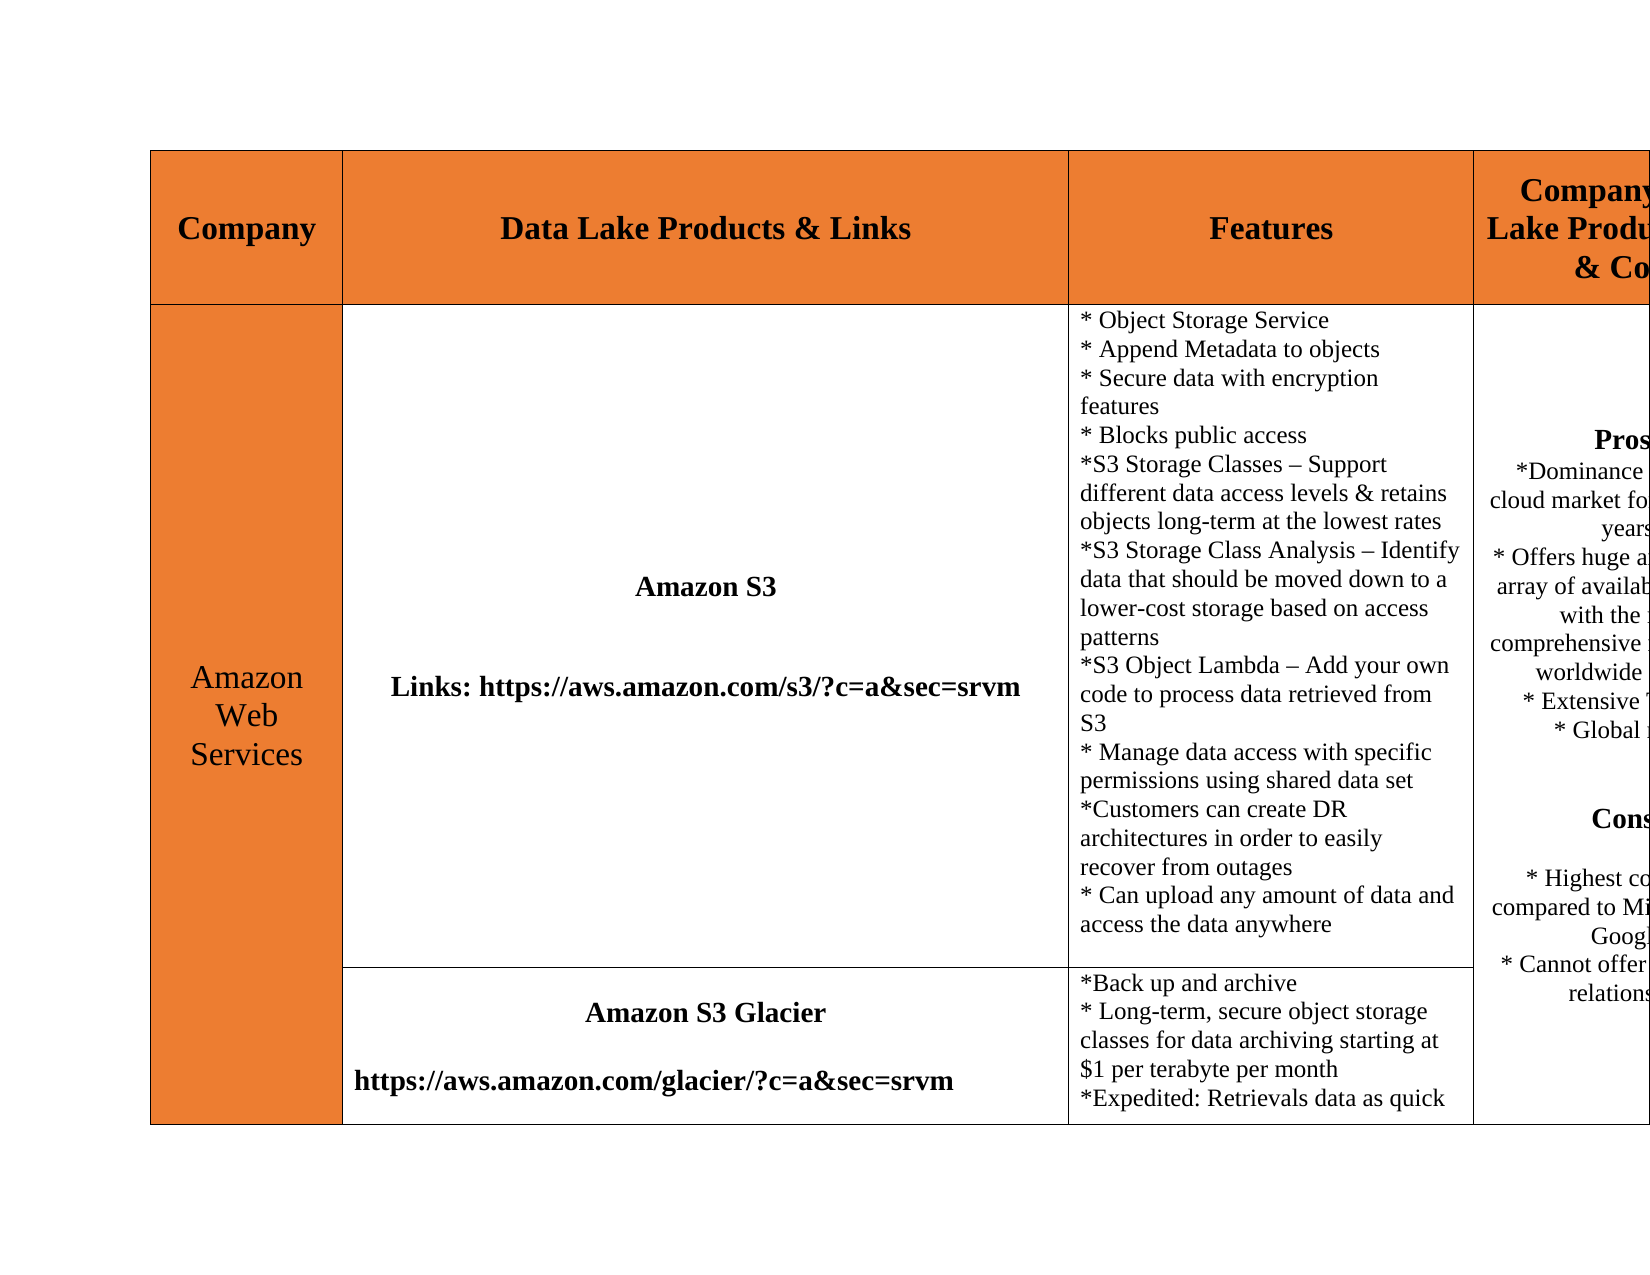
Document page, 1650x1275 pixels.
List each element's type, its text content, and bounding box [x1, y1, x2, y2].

table_header Company [151, 151, 342, 304]
table_cell Amazon S3 Glacier https://aws.amazon.com/glacier/?c=a&sec=srvm [343, 968, 1068, 1124]
table_header Features [1069, 151, 1473, 304]
table_header Company Data Lake Products Pros & Cons [1474, 151, 1649, 304]
table_cell Pros: *Dominance of public cloud market for the last 10 years * Offers huge and growing array of available services with the most comprehensive network for worldwide centers * Extensive Training * Global reach Cons: * Highest cost when compared to Microsoft and Google * Cannot offer a personal relationship [1474, 305, 1649, 1124]
table_cell Amazon S3 Links: https://aws.amazon.com/s3/?c=a&sec=srvm [343, 305, 1068, 967]
table_header Data Lake Products & Links [343, 151, 1068, 304]
table_cell * Object Storage Service * Append Metadata to objects * Secure data with encryption features * Blocks public access *S3 Storage Classes – Support different data access levels & retains objects long-term at the lowest rates *S3 Storage Class Analysis – Identify data that should be moved down to a lower-cost storage based on access patterns *S3 Object Lambda – Add your own code to process data retrieved from S3 * Manage data access with specific permissions using shared data set *Customers can create DR architectures in order to easily recover from outages * Can upload any amount of data and access the data anywhere [1069, 305, 1473, 967]
table_cell Amazon Web Services [151, 305, 342, 1124]
